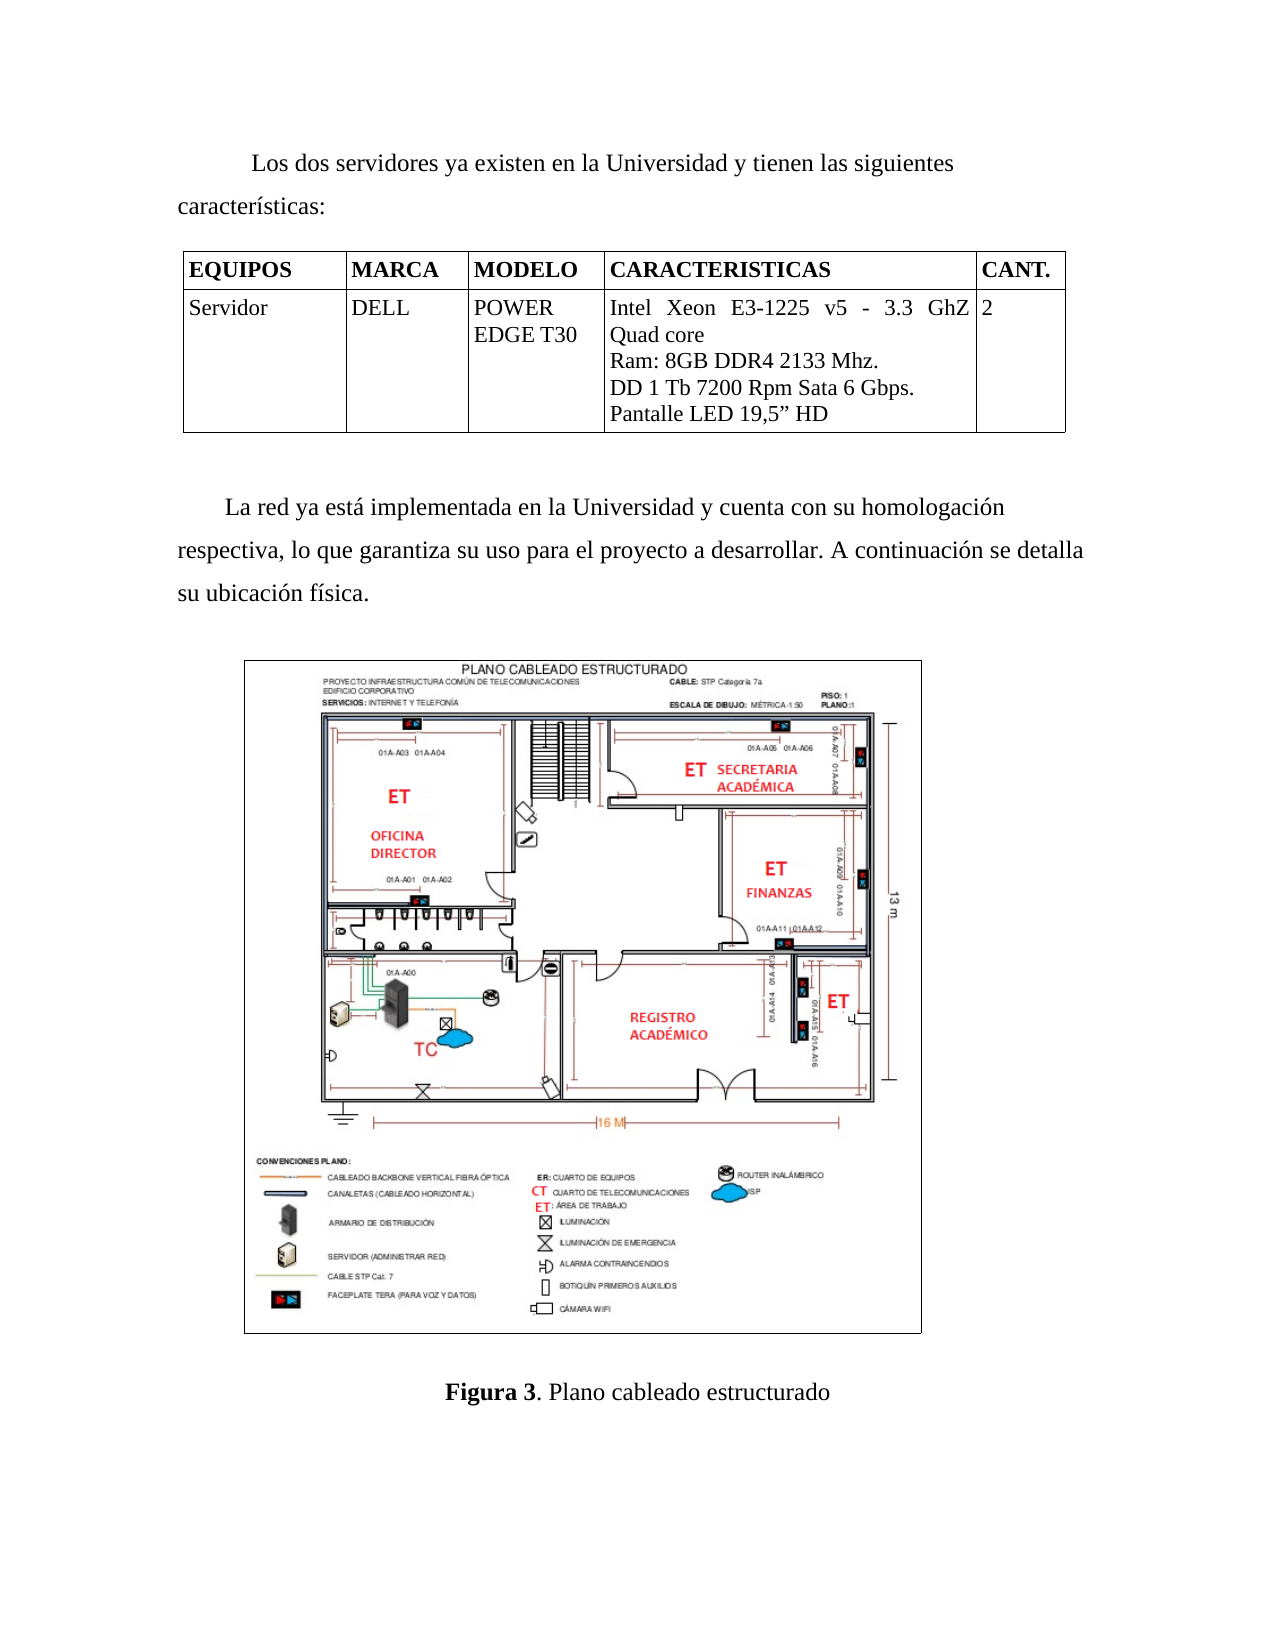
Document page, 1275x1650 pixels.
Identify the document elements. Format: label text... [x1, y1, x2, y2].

table_cell POWER EDGE T30 [469, 290, 604, 432]
text Figura 3. Plano cableado estructurado [177, 1377, 1098, 1406]
table_cell Servidor [184, 290, 346, 432]
text La red ya está implementada en la Universidad y cuenta con su homologación respectiva, lo que garantiza su uso para el proyecto a desarrollar. A continuación se detalla su ubicación física. [177, 492, 1098, 607]
table_header MARCA [347, 252, 468, 288]
table_cell DELL [347, 290, 468, 432]
table_cell 2 [977, 290, 1065, 432]
text Los dos servidores ya existen en la Universidad y tienen las siguientes características: [177, 148, 1098, 219]
picture [245, 661, 921, 1333]
table_header CANT. [977, 252, 1065, 288]
table_header EQUIPOS [184, 252, 346, 288]
table_header MODELO [469, 252, 604, 288]
table_header CARACTERISTICAS [605, 252, 976, 288]
table_cell Intel Xeon E3-1225 v5 - 3.3 GhZ Quad core Ram: 8GB DDR4 2133 Mhz. DD 1 Tb 7200 Rpm Sata 6 Gbps. Pantalle LED 19,5” HD [605, 290, 976, 432]
